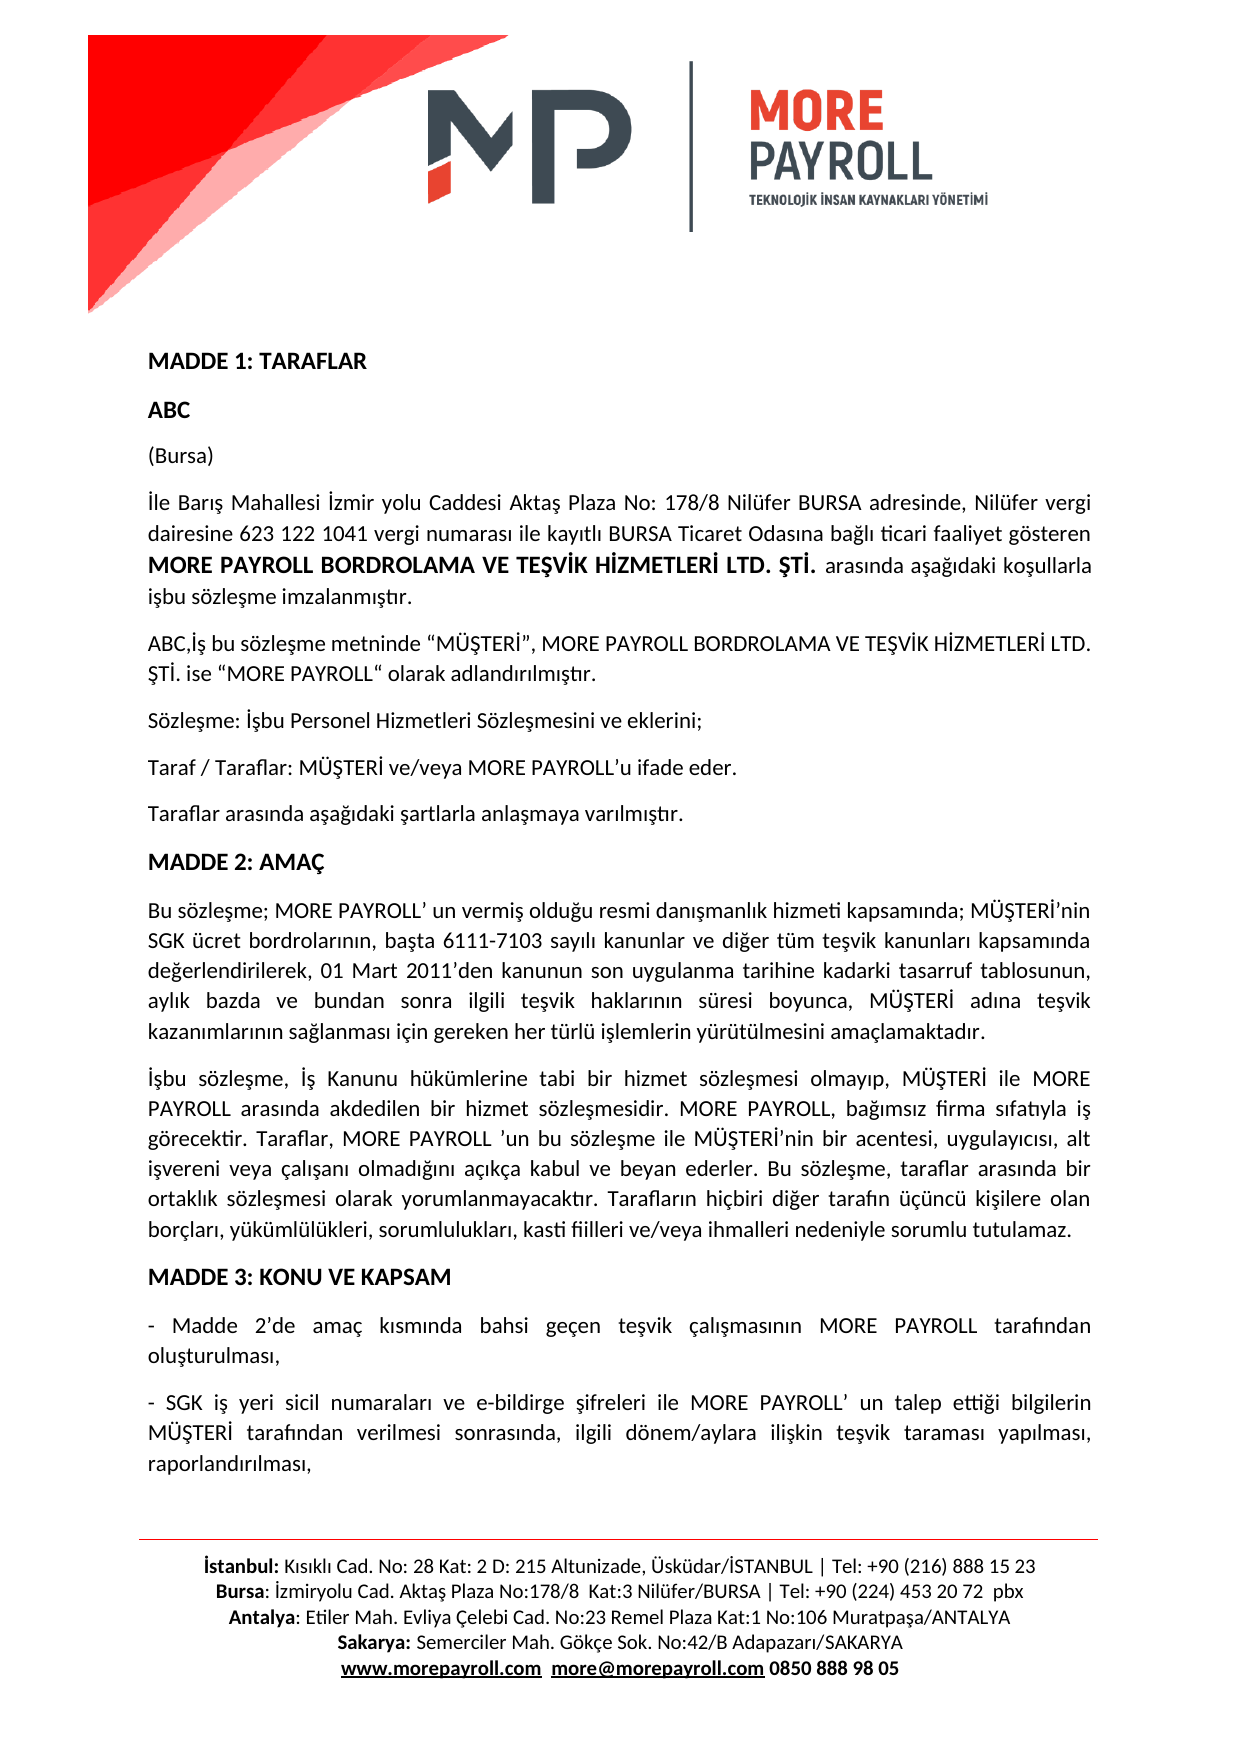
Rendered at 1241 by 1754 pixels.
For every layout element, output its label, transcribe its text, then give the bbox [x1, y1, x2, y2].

text ABC [148, 394, 1093, 425]
text Taraflar arasında aşağıdaki şartlarla anlaşmaya varılmıştır. [148, 799, 1093, 827]
text MADDE 1: TARAFLAR [148, 345, 1093, 375]
text ABC ,İş bu sözleşme metninde “MÜŞTERİ”, MORE PAYROLL BORDROLAMA VE TEŞVİK HİZMETLERİ LTD. ŞTİ. ise “MORE PAYROLL“ olarak adlandırılmıştır. [148, 629, 1093, 687]
text MADDE 3: KONU VE KAPSAM [148, 1262, 1093, 1292]
text MADDE 2: AMAÇ [148, 846, 1093, 877]
text Sözleşme: İşbu Personel Hizmetleri Sözleşmesini ve eklerini; [148, 706, 1093, 734]
text Taraf / Taraflar: MÜŞTERİ ve/veya MORE PAYROLL’u ifade eder. [148, 753, 1093, 781]
text - Madde 2’de amaç kısmında bahsi geçen teşvik çalışmasının MORE PAYROLL tarafından oluşturulması, [148, 1311, 1093, 1369]
text İşbu sözleşme, İş Kanunu hükümlerine tabi bir hizmet sözleşmesi olmayıp, MÜŞTERİ ile MORE PAYROLL arasında akdedilen bir hizmet sözleşmesidir. MORE PAYROLL, bağımsız firma sıfatıyla iş görecektir. Taraflar, MORE PAYROLL ’un bu sözleşme ile MÜŞTERİ’nin bir acentesi, uygulayıcısı, alt işvereni veya çalışanı olmadığını açıkça kabul ve beyan ederler. Bu sözleşme, taraflar arasında bir ortaklık sözleşmesi olarak yorumlanmayacaktır. Tarafların hiçbiri diğer tarafın üçüncü kişilere olan borçları, yükümlülükleri, sorumlulukları, kasti fiilleri ve/veya ihmalleri nedeniyle sorumlu tutulamaz. [148, 1064, 1093, 1243]
picture [88, 35, 988, 316]
text Bu sözleşme; MORE PAYROLL’ un vermiş olduğu resmi danışmanlık hizmeti kapsamında; MÜŞTERİ’nin SGK ücret bordrolarının, başta 6111-7103 sayılı kanunlar ve diğer tüm teşvik kanunları kapsamında değerlendirilerek, 01 Mart 2011’den kanunun son uygulanma tarihine kadarki tasarruf tablosunun, aylık bazda ve bundan sonra ilgili teşvik haklarının süresi boyunca, MÜŞTERİ adına teşvik kazanımlarının sağlanması için gereken her türlü işlemlerin yürütülmesini amaçlamaktadır. [148, 896, 1093, 1045]
text (Bursa) [148, 442, 1093, 469]
text - SGK iş yeri sicil numaraları ve e-bildirge şifreleri ile MORE PAYROLL’ un talep ettiği bilgilerin MÜŞTERİ tarafından verilmesi sonrasında, ilgili dönem/aylara ilişkin teşvik taraması yapılması, raporlandırılması, [148, 1388, 1093, 1477]
text İle Barış Mahallesi İzmir yolu Caddesi Aktaş Plaza No: 178/8 Nilüfer BURSA adresinde, Nilüfer vergi dairesine 623 122 1041 vergi numarası ile kayıtlı BURSA Ticaret Odasına bağlı ticari faaliyet gösteren MORE PAYROLL BORDROLAMA VE TEŞVİK HİZMETLERİ LTD. ŞTİ. arasında aşağıdaki koşullarla işbu sözleşme imzalanmıştır. [148, 488, 1093, 610]
